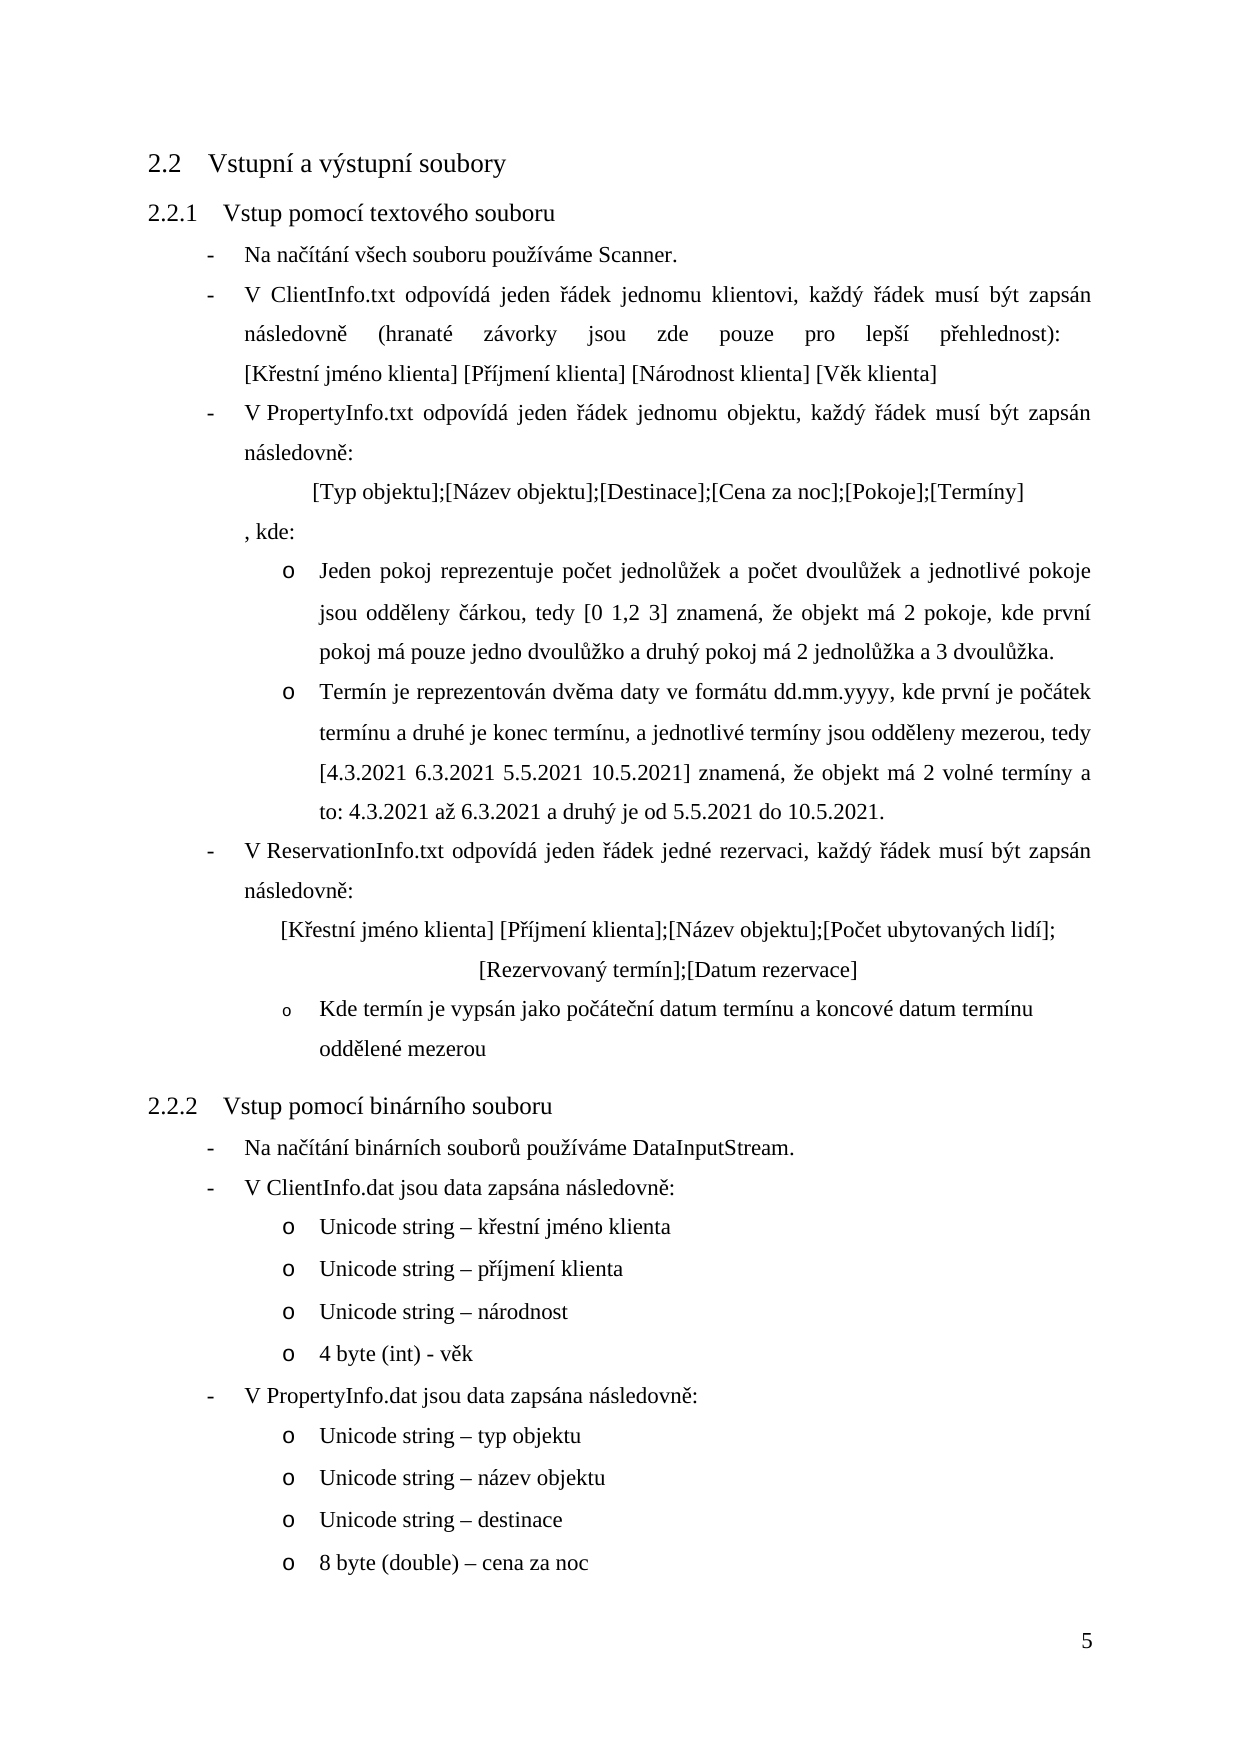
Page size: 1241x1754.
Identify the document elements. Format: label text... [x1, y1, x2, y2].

list Na načítání všech souboru používáme Scanner. [207, 242, 1093, 268]
list Unicode string – národnost [282, 1298, 1093, 1326]
subtitle Vstupní a výstupní soubory [148, 148, 1093, 179]
list V ReservationInfo.txt odpovídá jeden řádek jedné rezervaci, každý řádek musí být zapsán následovně: [207, 837, 1093, 903]
list [Typ objektu];[Název objektu];[Destinace];[Cena za noc];[Pokoje];[Termíny] [244, 478, 1093, 505]
list Unicode string – destinace [282, 1506, 1093, 1534]
subtitle Vstup pomocí binárního souboru [148, 1091, 1093, 1120]
list Na načítání binárních souborů používáme DataInputStream. [207, 1134, 1093, 1161]
list Unicode string – příjmení klienta [282, 1255, 1093, 1284]
list Kde termín je vypsán jako počáteční datum termínu a koncové datum termínu oddělené mezerou [282, 995, 1093, 1061]
subtitle Vstup pomocí textového souboru [148, 198, 1093, 227]
list Unicode string – křestní jméno klienta [282, 1213, 1093, 1241]
list 4 byte (int) - věk [282, 1340, 1093, 1368]
list 8 byte (double) – cena za noc [282, 1549, 1093, 1577]
list V ClientInfo.txt odpovídá jeden řádek jednomu klientovi, každý řádek musí být zapsán následovně (hranaté závorky jsou zde pouze pro lepší přehlednost): [Křestní jméno klienta] [Příjmení klienta] [Národnost klienta] [Věk klienta] [207, 281, 1093, 386]
list Unicode string – název objektu [282, 1464, 1093, 1492]
list , kde: [244, 518, 1093, 544]
list Termín je reprezentován dvěma daty ve formátu dd.mm.yyyy, kde první je počátek termínu a druhé je konec termínu, a jednotlivé termíny jsou odděleny mezerou, tedy [4.3.2021 6.3.2021 5.5.2021 10.5.2021] znamená, že objekt má 2 volné termíny a to: 4.3.2021 až 6.3.2021 a druhý je od 5.5.2021 do 10.5.2021. [282, 678, 1093, 824]
list V PropertyInfo.txt odpovídá jeden řádek jednomu objektu, každý řádek musí být zapsán následovně: [207, 399, 1093, 465]
list V ClientInfo.dat jsou data zapsána následovně: [207, 1174, 1093, 1200]
list V PropertyInfo.dat jsou data zapsána následovně: [207, 1382, 1093, 1409]
list [Křestní jméno klienta] [Příjmení klienta];[Název objektu];[Počet ubytovaných lidí];[Rezervovaný termín];[Datum rezervace] [244, 916, 1093, 982]
list Jeden pokoj reprezentuje počet jednolůžek a počet dvoulůžek a jednotlivé pokoje jsou odděleny čárkou, tedy [0 1,2 3] znamená, že objekt má 2 pokoje, kde první pokoj má pouze jedno dvoulůžko a druhý pokoj má 2 jednolůžka a 3 dvoulůžka. [282, 557, 1093, 664]
list Unicode string – typ objektu [282, 1422, 1093, 1450]
